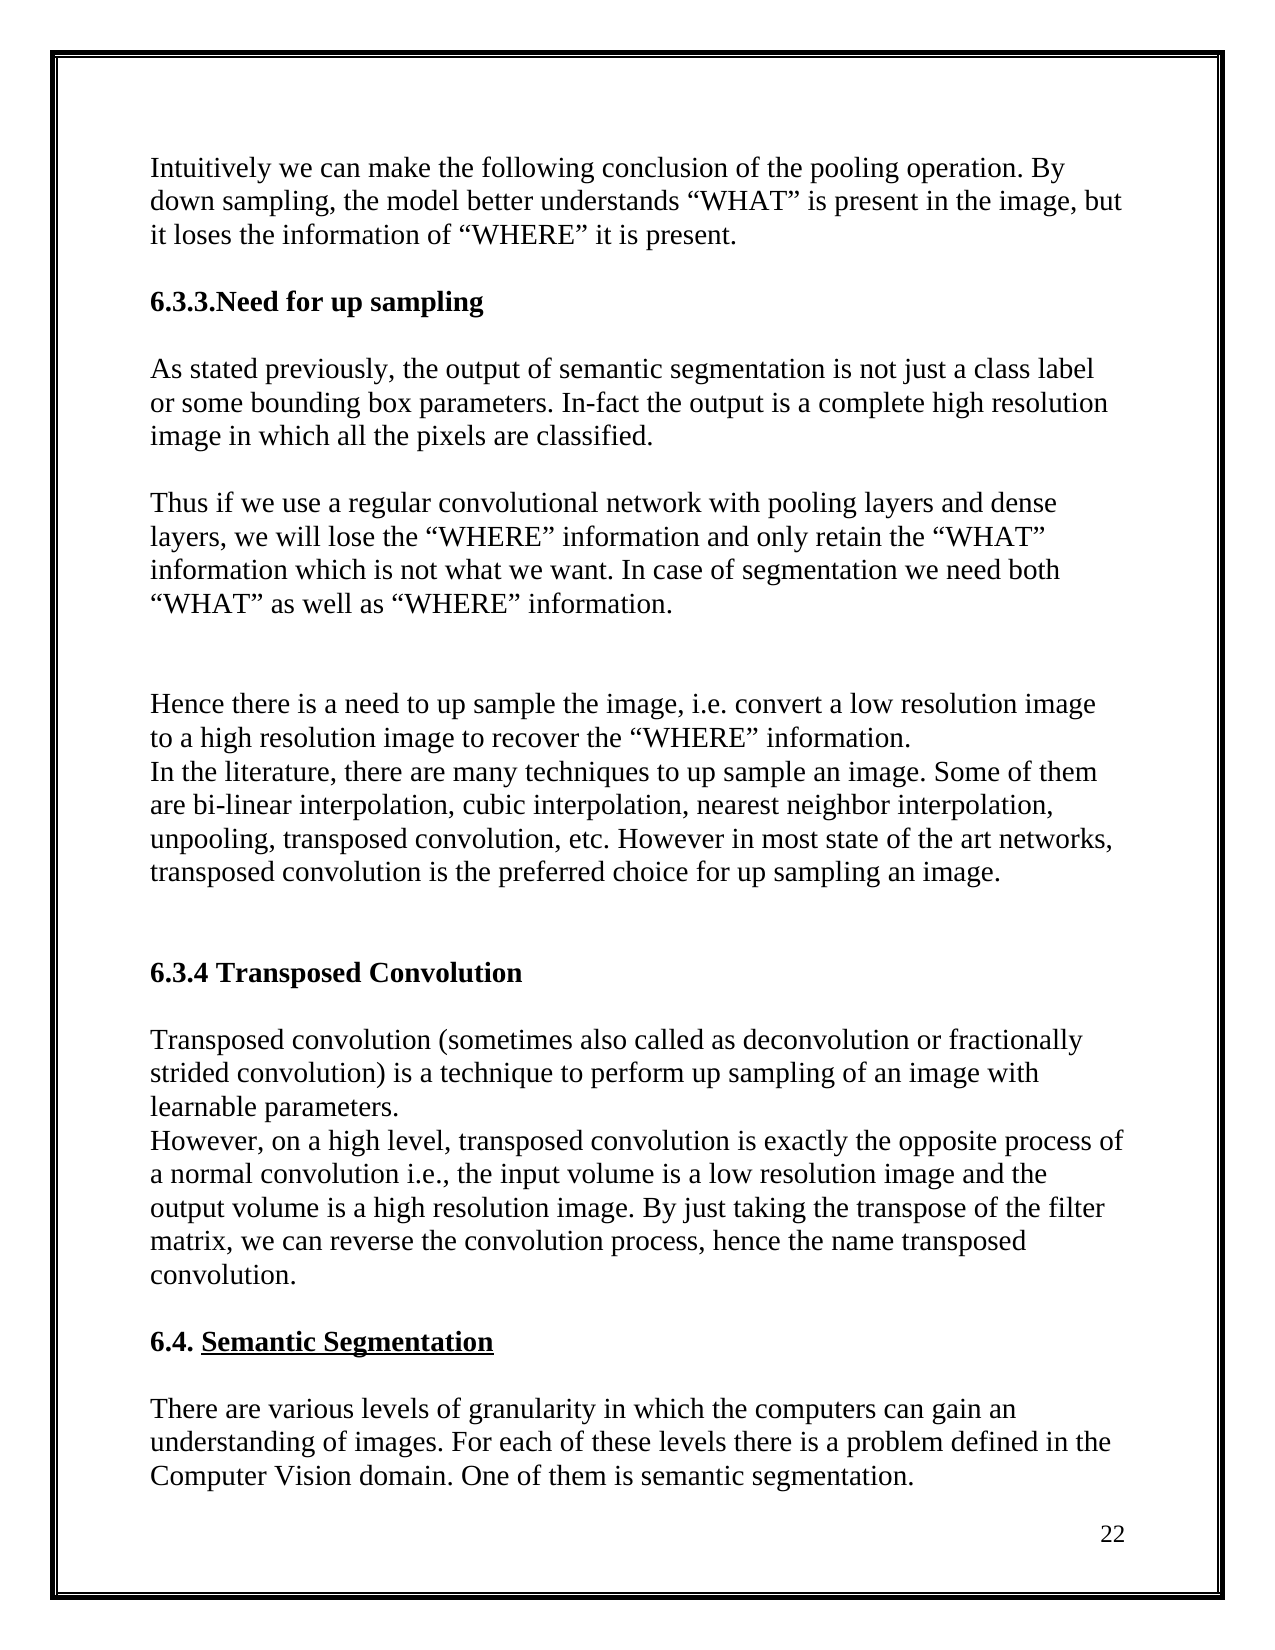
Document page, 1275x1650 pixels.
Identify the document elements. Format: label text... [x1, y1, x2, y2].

text As stated previously, the output of semantic segmentation is not just a class label or some bounding box parameters. In-fact the output is a complete high resolution image in which all the pixels are classified. [150, 351, 1125, 452]
text 6.4. Semantic Segmentation [150, 1324, 1125, 1357]
text Thus if we use a regular convolutional network with pooling layers and dense layers, we will lose the “WHERE” information and only retain the “WHAT” information which is not what we want. In case of segmentation we need both “WHAT” as well as “WHERE” information. [150, 485, 1125, 619]
text In the literature, there are many techniques to up sample an image. Some of them are bi-linear interpolation, cubic interpolation, nearest neighbor interpolation, unpooling, transposed convolution, etc. However in most state of the art networks, transposed convolution is the preferred choice for up sampling an image. [150, 754, 1125, 888]
text However, on a high level, transposed convolution is exactly the opposite process of a normal convolution i.e., the input volume is a low resolution image and the output volume is a high resolution image. By just taking the transpose of the filter matrix, we can reverse the convolution process, hence the name transposed convolution. [150, 1123, 1125, 1290]
text Intuitively we can make the following conclusion of the pooling operation. By down sampling, the model better understands “WHAT” is present in the image, but it loses the information of “WHERE” it is present. [150, 150, 1125, 251]
text 6.3.3.Need for up sampling [150, 284, 1125, 318]
text There are various levels of granularity in which the computers can gain an understanding of images. For each of these levels there is a problem defined in the Computer Vision domain. One of them is semantic segmentation. [150, 1391, 1125, 1492]
text Hence there is a need to up sample the image, i.e. convert a low resolution image to a high resolution image to recover the “WHERE” information. [150, 687, 1125, 754]
text Transposed convolution (sometimes also called as deconvolution or fractionally strided convolution) is a technique to perform up sampling of an image with learnable parameters. [150, 1022, 1125, 1123]
text 6.3.4 Transposed Convolution [150, 955, 1125, 988]
